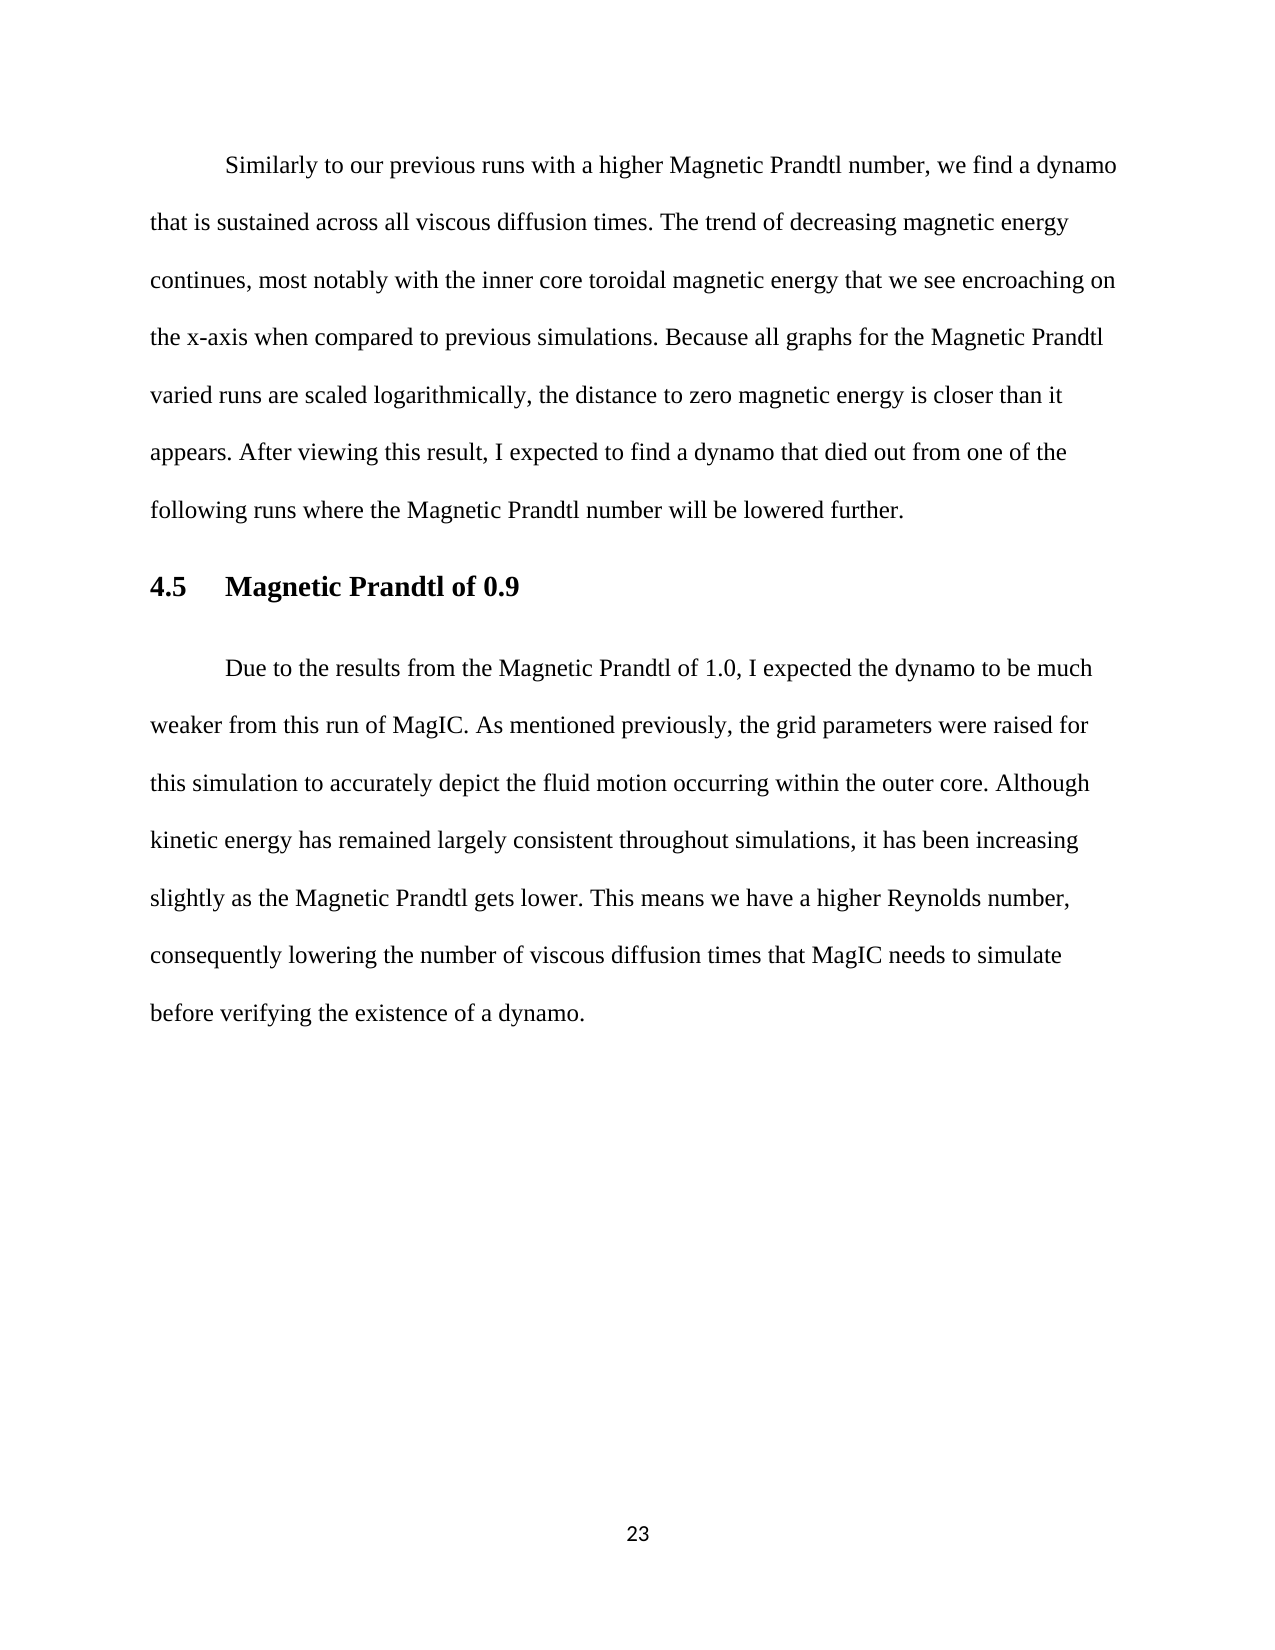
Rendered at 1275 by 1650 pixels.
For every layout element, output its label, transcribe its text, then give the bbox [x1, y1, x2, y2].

text Due to the results from the Magnetic Prandtl of 1.0, I expected the dynamo to be much weaker from this run of MagIC. As mentioned previously, the grid parameters were raised for this simulation to accurately depict the fluid motion occurring within the outer core. Although kinetic energy has remained largely consistent throughout simulations, it has been increasing slightly as the Magnetic Prandtl gets lower. This means we have a higher Reynolds number, consequently lowering the number of viscous diffusion times that MagIC needs to simulate before verifying the existence of a dynamo. [150, 653, 1125, 1027]
text 4.5 Magnetic Prandtl of 0.9 [150, 569, 1125, 603]
text Similarly to our previous runs with a higher Magnetic Prandtl number, we find a dynamo that is sustained across all viscous diffusion times. The trend of decreasing magnetic energy continues, most notably with the inner core toroidal magnetic energy that we see encroaching on the x-axis when compared to previous simulations. Because all graphs for the Magnetic Prandtl varied runs are scaled logarithmically, the distance to zero magnetic energy is closer than it appears. After viewing this result, I expected to find a dynamo that died out from one of the following runs where the Magnetic Prandtl number will be lowered further. [150, 150, 1125, 524]
